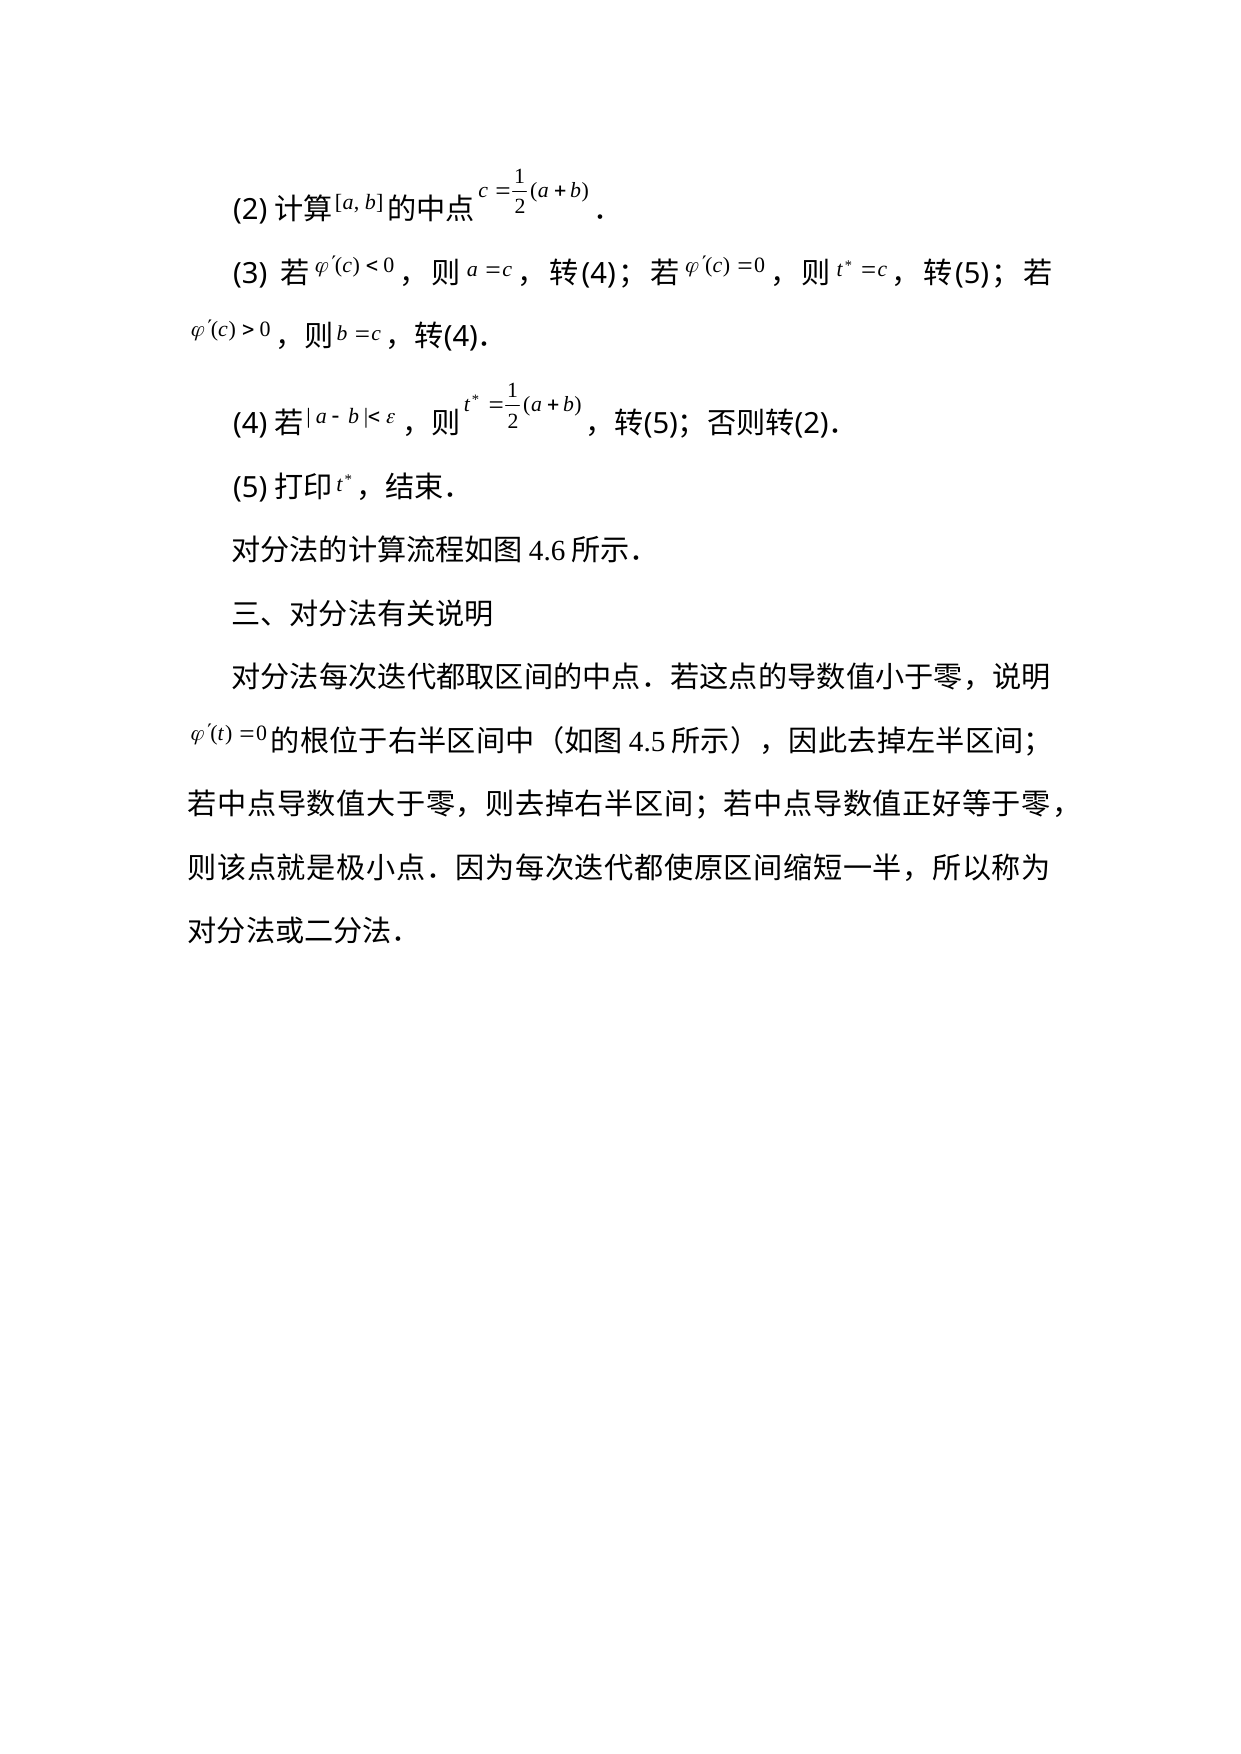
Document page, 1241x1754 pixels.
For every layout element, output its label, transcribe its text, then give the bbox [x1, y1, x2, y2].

text (5) 打印，结束． [187, 463, 1053, 506]
text 对分法每次迭代都取区间的中点．若这点的导数值小于零，说明的根位于右半区间中（如图4.5所示），因此去掉左半区间；若中点导数值大于零，则去掉右半区间；若中点导数值正好等于零，则该点就是极小点．因为每次迭代都使原区间缩短一半，所以称为对分法或二分法． [187, 654, 1053, 950]
text 对分法的计算流程如图4.6所示． [187, 527, 1053, 569]
text (3) 若，则，转(4)；若，则，转(5)；若，则，转(4)． [187, 249, 1053, 355]
text 三、对分法有关说明 [187, 590, 1053, 633]
text (4) 若，则，转(5)；否则转(2)． [187, 376, 1053, 442]
text (2) 计算的中点． [187, 162, 1053, 228]
